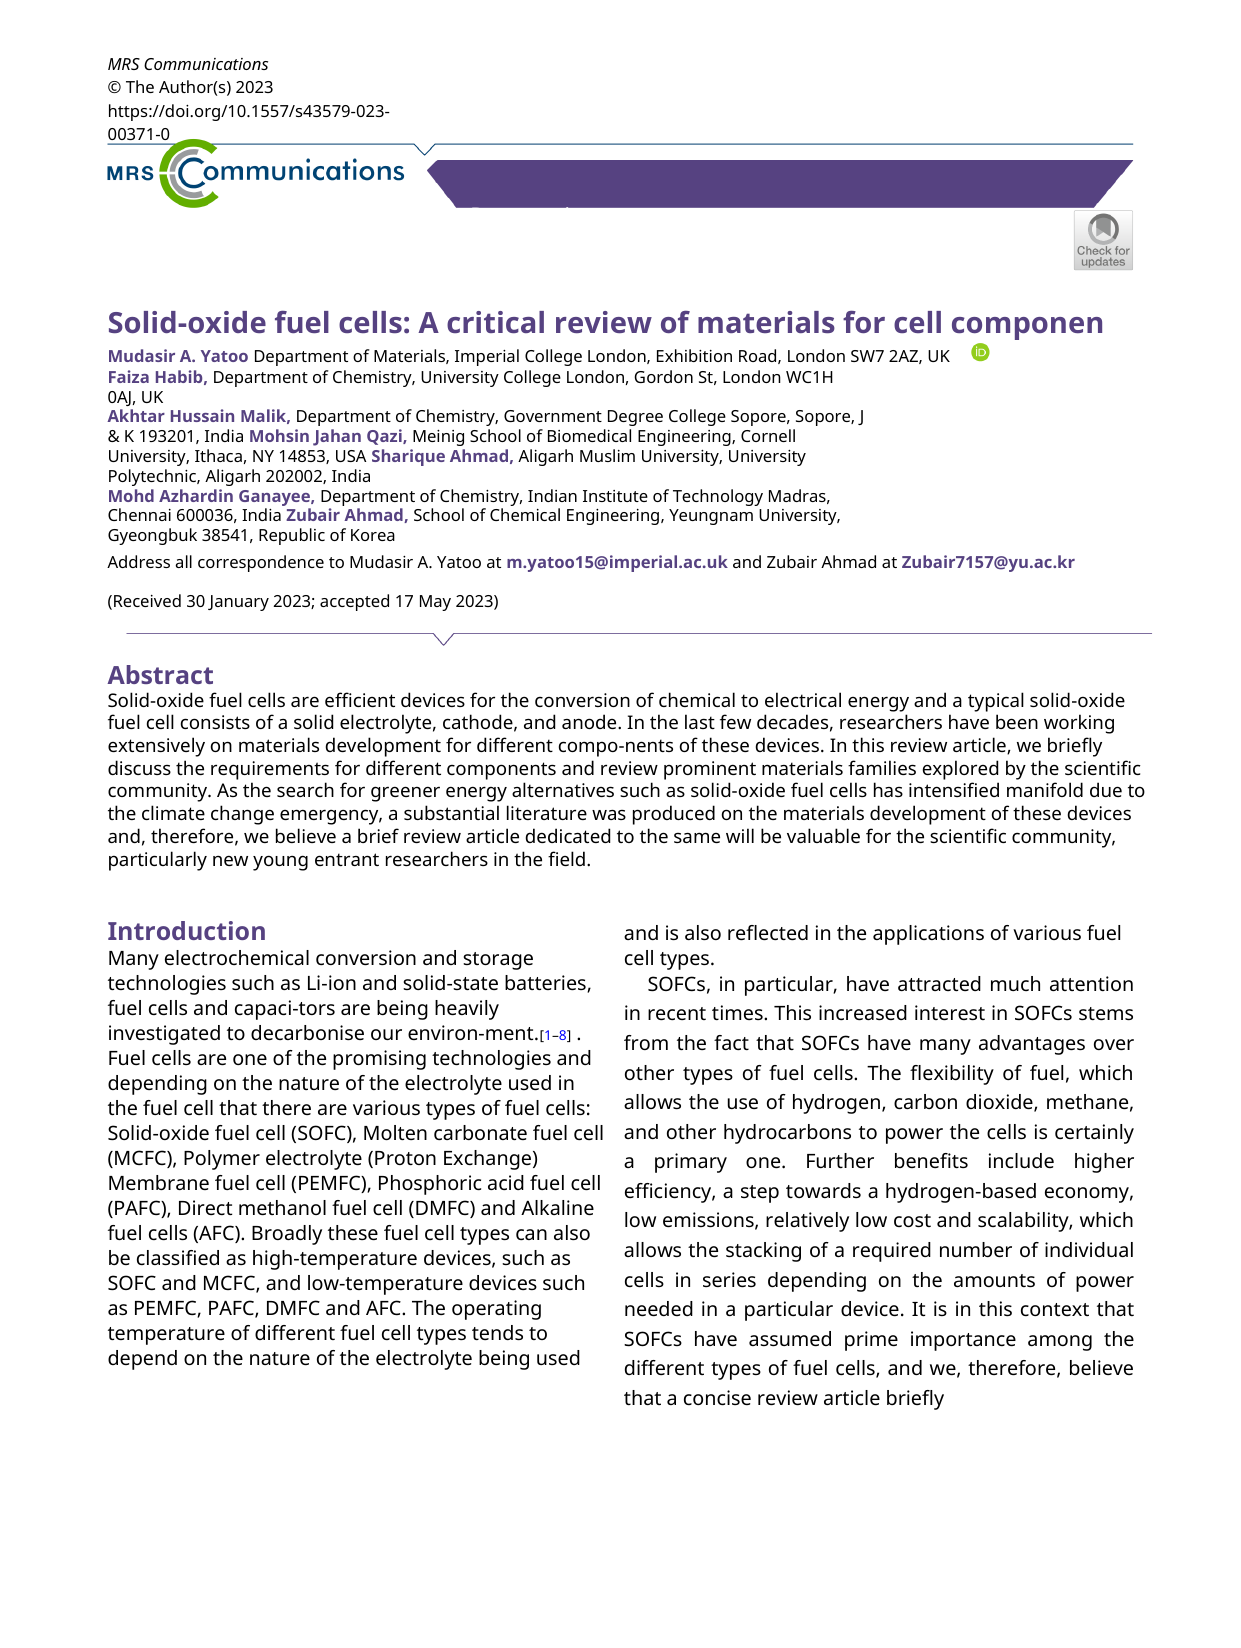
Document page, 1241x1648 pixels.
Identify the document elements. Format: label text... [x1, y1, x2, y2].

text Introduction Many electrochemical conversion and storage technologies such as Li-ion and solid-state batteries, fuel cells and capaci-tors are being heavily investigated to decarbonise our environ-ment.[1–8] . Fuel cells are one of the promising technologies and depending on the nature of the electrolyte used in the fuel cell that there are various types of fuel cells: Solid-oxide fuel cell (SOFC), Molten carbonate fuel cell (MCFC), Polymer electrolyte (Proton Exchange) Membrane fuel cell (PEMFC), Phosphoric acid fuel cell (PAFC), Direct methanol fuel cell (DMFC) and Alkaline fuel cells (AFC). Broadly these fuel cell types can also be classified as high-temperature devices, such as SOFC and MCFC, and low-temperature devices such as PEMFC, PAFC, DMFC and AFC. The operating temperature of different fuel cell types tends to depend on the nature of the electrolyte being used and is also reflected in the applications of various fuel cell types. [107, 920, 608, 1370]
text Prospective [106, 200, 594, 231]
picture [125, 633, 1153, 646]
text Abstract Solid-oxide fuel cells are efficient devices for the conversion of chemical to electrical energy and a typical solid-oxide fuel cell consists of a solid electrolyte, cathode, and anode. In the last few decades, researchers have been working extensively on materials development for different compo-nents of these devices. In this review article, we briefly discuss the requirements for different components and review prominent materials families explored by the scientific community. As the search for greener energy alternatives such as solid-oxide fuel cells has intensified manifold due to the climate change emergency, a substantial literature was produced on the materials development of these devices and, therefore, we believe a brief review article dedicated to the same will be valuable for the scientific community, particularly new young entrant researchers in the field. [107, 666, 1151, 871]
text (Received 30 January 2023; accepted 17 May 2023) [107, 593, 1151, 612]
text Solid‑oxide fuel cells: A critical review of materials for cell componen [107, 305, 1151, 340]
text Address all correspondence to Mudasir A. Yatoo at m.yatoo15@imperial.ac.uk and Zubair Ahmad at Zubair7157@yu.ac.kr [107, 553, 1151, 573]
text MRS Communications © The Author(s) 2023 https://doi.org/10.1557/s43579-023-00371-0 [107, 52, 416, 145]
text Faiza Habib, Department of Chemistry, University College London, Gordon St, London WC1H 0AJ, UK Akhtar Hussain Malik, Department of Chemistry, Government Degree College Sopore, Sopore, J & K 193201, India Mohsin Jahan Qazi, Meinig School of Biomedical Engineering, Cornell University, Ithaca, NY 14853, USA Sharique Ahmad, Aligarh Muslim University, University Polytechnic, Aligarh 202002, India Mohd Azhardin Ganayee, Department of Chemistry, Indian Institute of Technology Madras, Chennai 600036, India Zubair Ahmad, School of Chemical Engineering, Yeungnam University, Gyeongbuk 38541, Republic of Korea [107, 367, 866, 546]
text Mudasir A. Yatoo Department of Materials, Imperial College London, Exhibition Road, London SW7 2AZ, UK [107, 342, 1151, 367]
picture [106, 137, 1134, 271]
text SOFCs, in particular, have attracted much attention in recent times. This increased interest in SOFCs stems from the fact that SOFCs have many advantages over other types of fuel cells. The flexibility of fuel, which allows the use of hydrogen, carbon dioxide, methane, and other hydrocarbons to power the cells is certainly a primary one. Further benefits include higher efficiency, a step towards a hydrogen-based economy, low emissions, relatively low cost and scalability, which allows the stacking of a required number of individual cells in series depending on the amounts of power needed in a particular device. It is in this context that SOFCs have assumed prime importance among the different types of fuel cells, and we, therefore, believe that a concise review article briefly [624, 970, 1135, 1411]
picture [969, 341, 991, 363]
